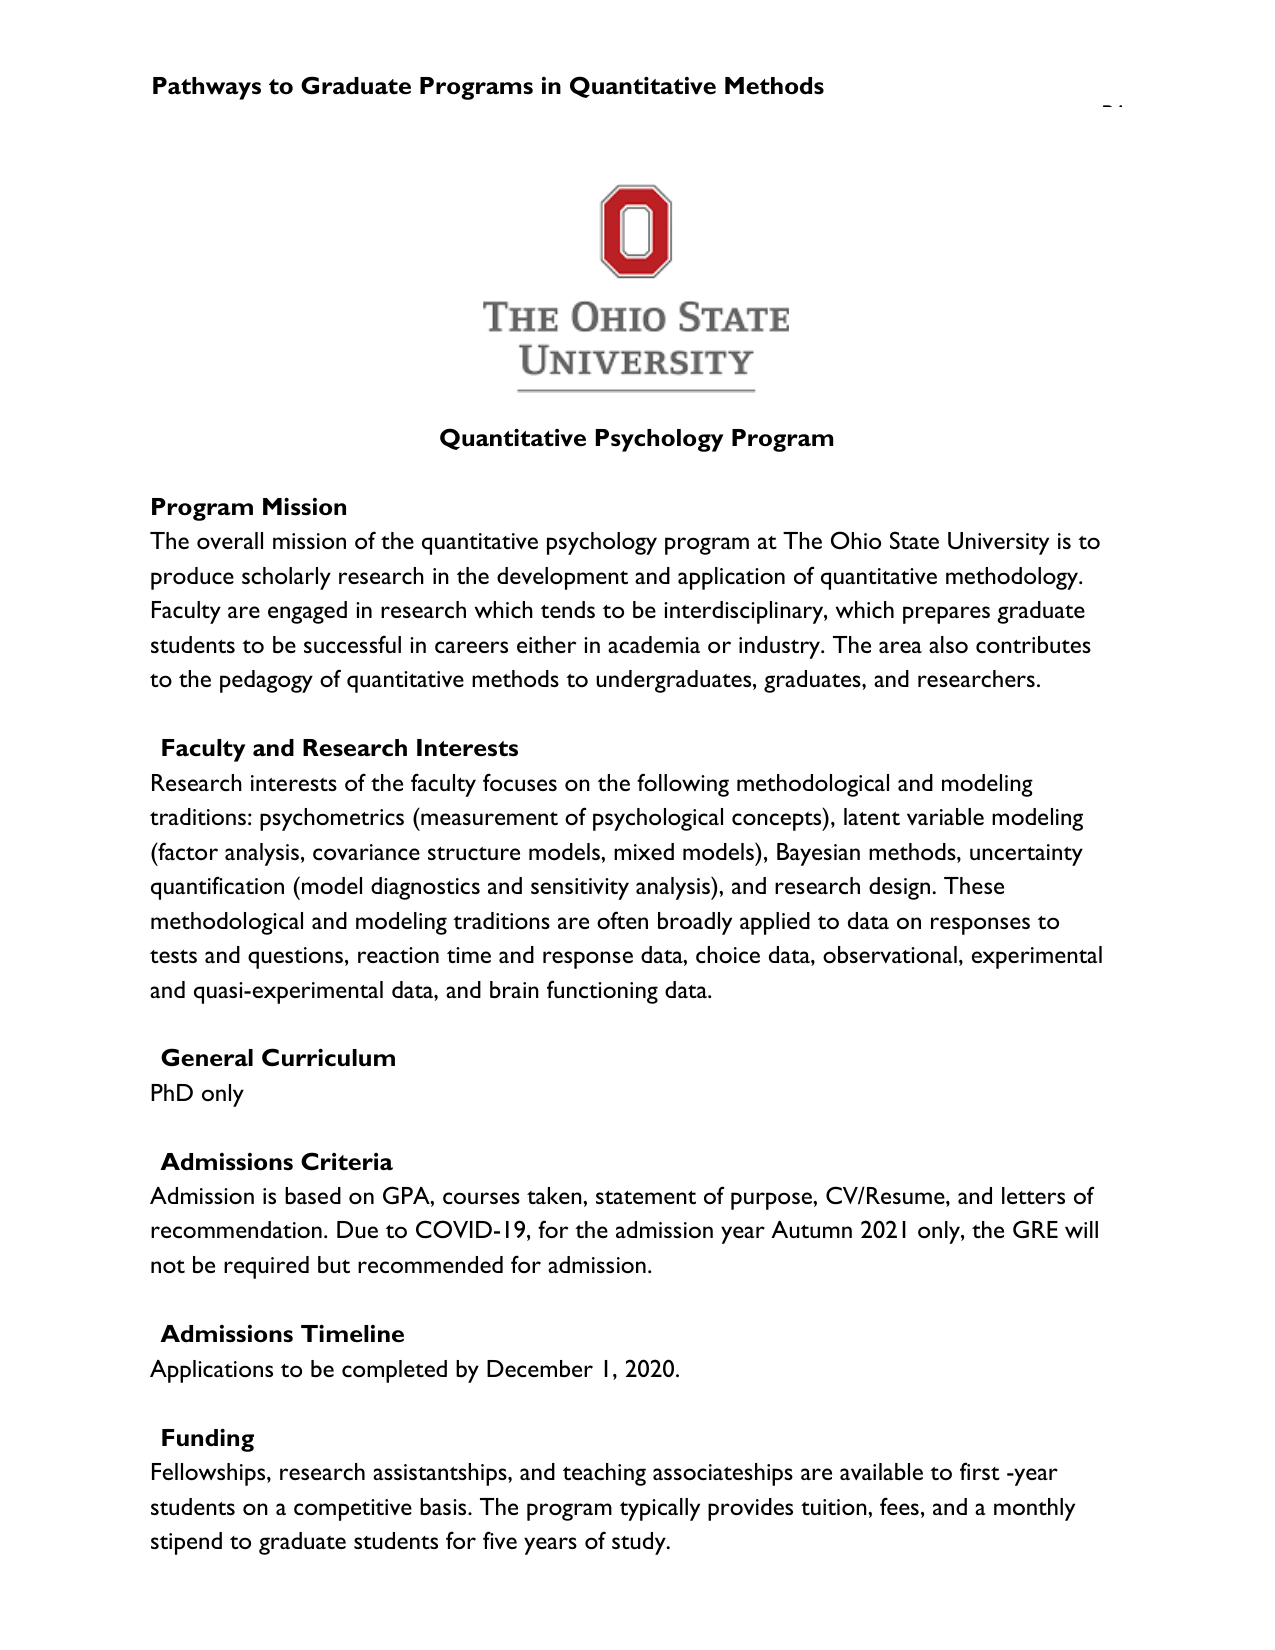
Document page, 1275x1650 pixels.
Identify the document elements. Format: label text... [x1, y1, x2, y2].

subtitle Admissions Timeline [150, 1316, 1137, 1351]
text Admission is based on GPA, courses taken, statement of purpose, CV/Resume, and letters of recommendation. Due to COVID-19, for the admission year Autumn 2021 only, the GRE will not be required but recommended for admission. [150, 1178, 1119, 1282]
subtitle General Curriculum [150, 1040, 1137, 1075]
subtitle Faculty and Research Interests [150, 731, 1137, 765]
picture [482, 184, 789, 393]
text Program Mission [150, 489, 1137, 523]
subtitle Admissions Criteria [150, 1144, 1137, 1178]
text The overall mission of the quantitative psychology program at The Ohio State University is to produce scholarly research in the development and application of quantitative methodology. Faculty are engaged in research which tends to be interdisciplinary, which prepares graduate students to be successful in careers either in academia or industry. The area also contributes to the pedagogy of quantitative methods to undergraduates, graduates, and researchers. [150, 523, 1112, 696]
text Research interests of the faculty focuses on the following methodological and modeling traditions: psychometrics (measurement of psychological concepts), latent variable modeling (factor analysis, covariance structure models, mixed models), Bayesian methods, uncertainty quantification (model diagnostics and sensitivity analysis), and research design. These methodological and modeling traditions are often broadly applied to data on responses to tests and questions, reaction time and response data, choice data, observational, experimental and quasi-experimental data, and brain functioning data. [150, 765, 1109, 1006]
text Fellowships, research assistantships, and teaching associateships are available to first -year students on a competitive basis. The program typically provides tuition, fees, and a monthly stipend to graduate students for five years of study. [150, 1454, 1137, 1558]
text Applications to be completed by December 1, 2020. [150, 1351, 1137, 1385]
text PhD only [150, 1075, 1137, 1109]
subtitle Quantitative Psychology Program [347, 420, 927, 454]
subtitle Funding [150, 1420, 1137, 1454]
